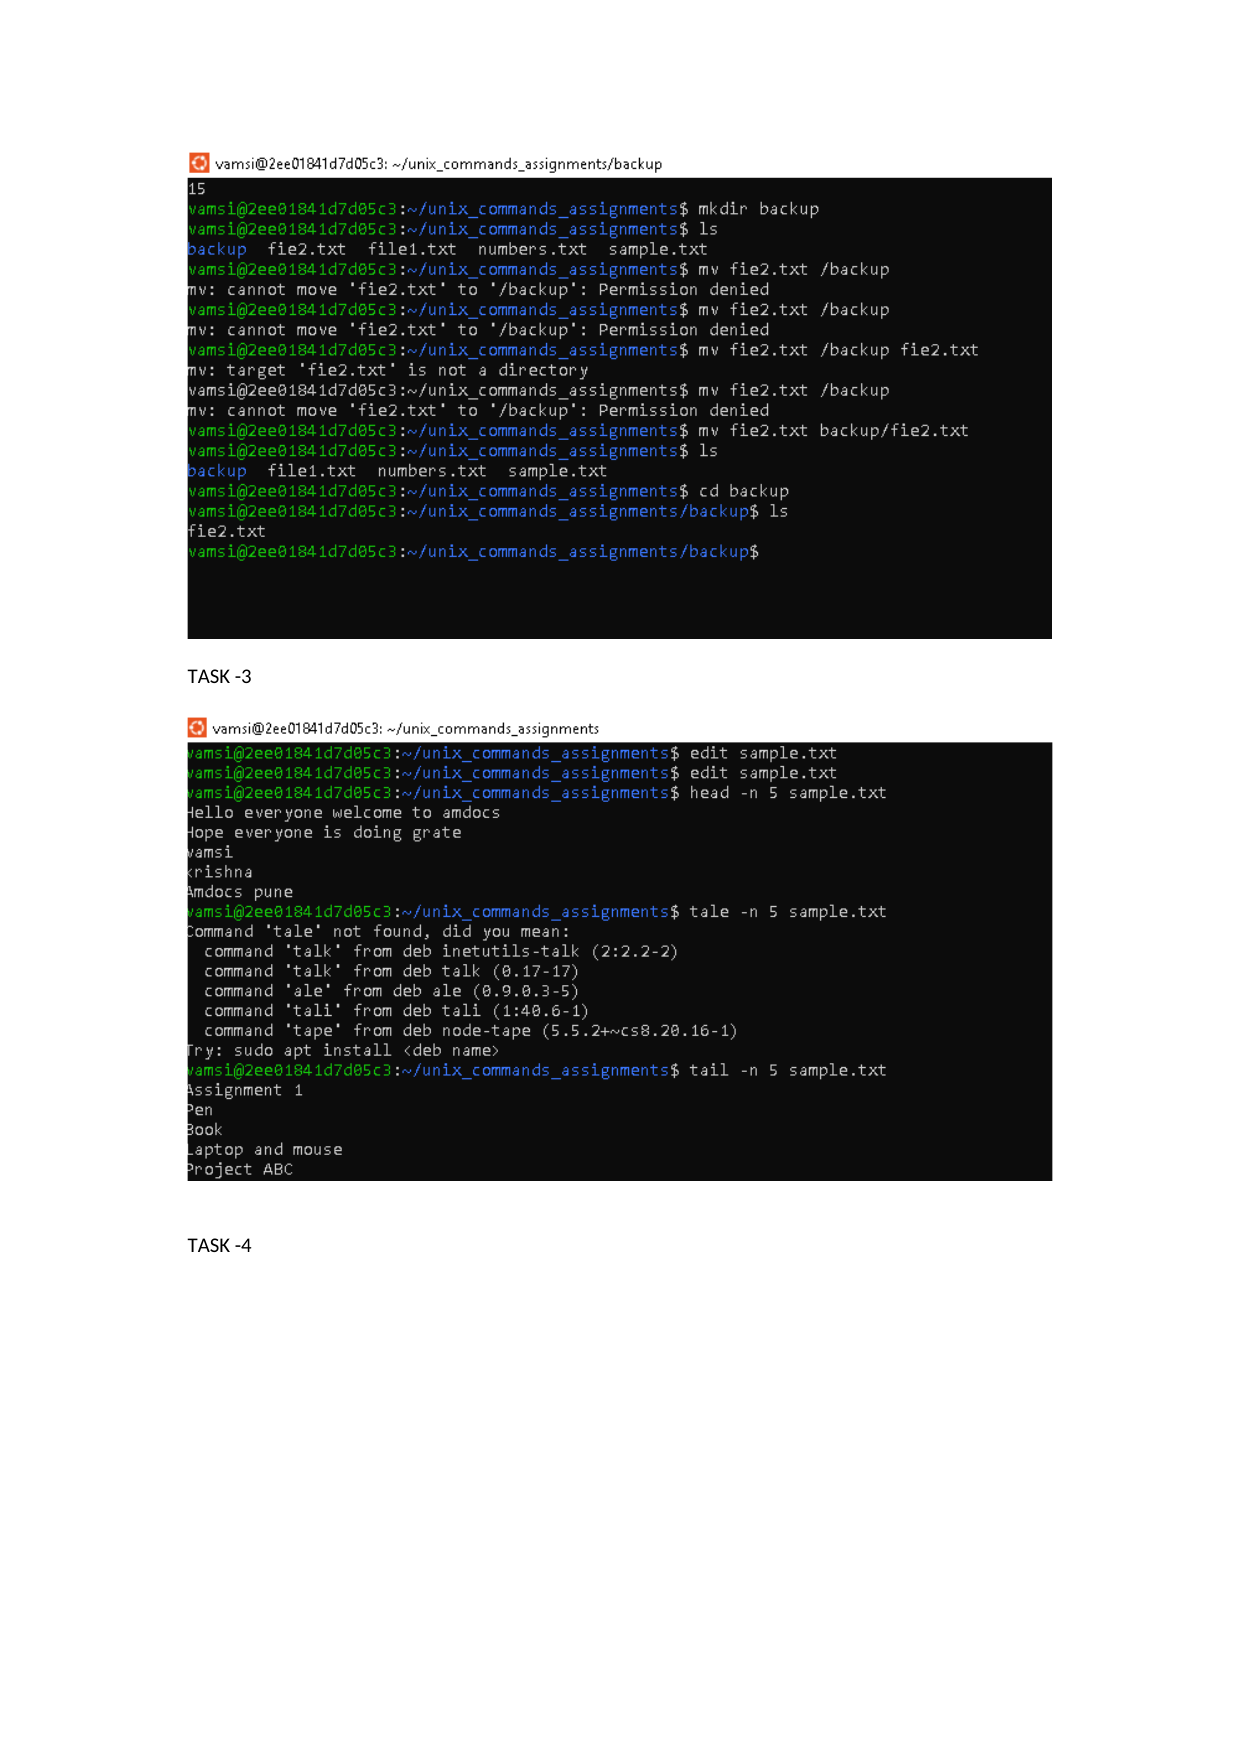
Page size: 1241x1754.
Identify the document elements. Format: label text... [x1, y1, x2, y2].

text TASK -3 [187, 663, 1053, 689]
picture [187, 714, 1053, 1181]
picture [187, 150, 1052, 639]
text TASK -4 [187, 1232, 1053, 1257]
